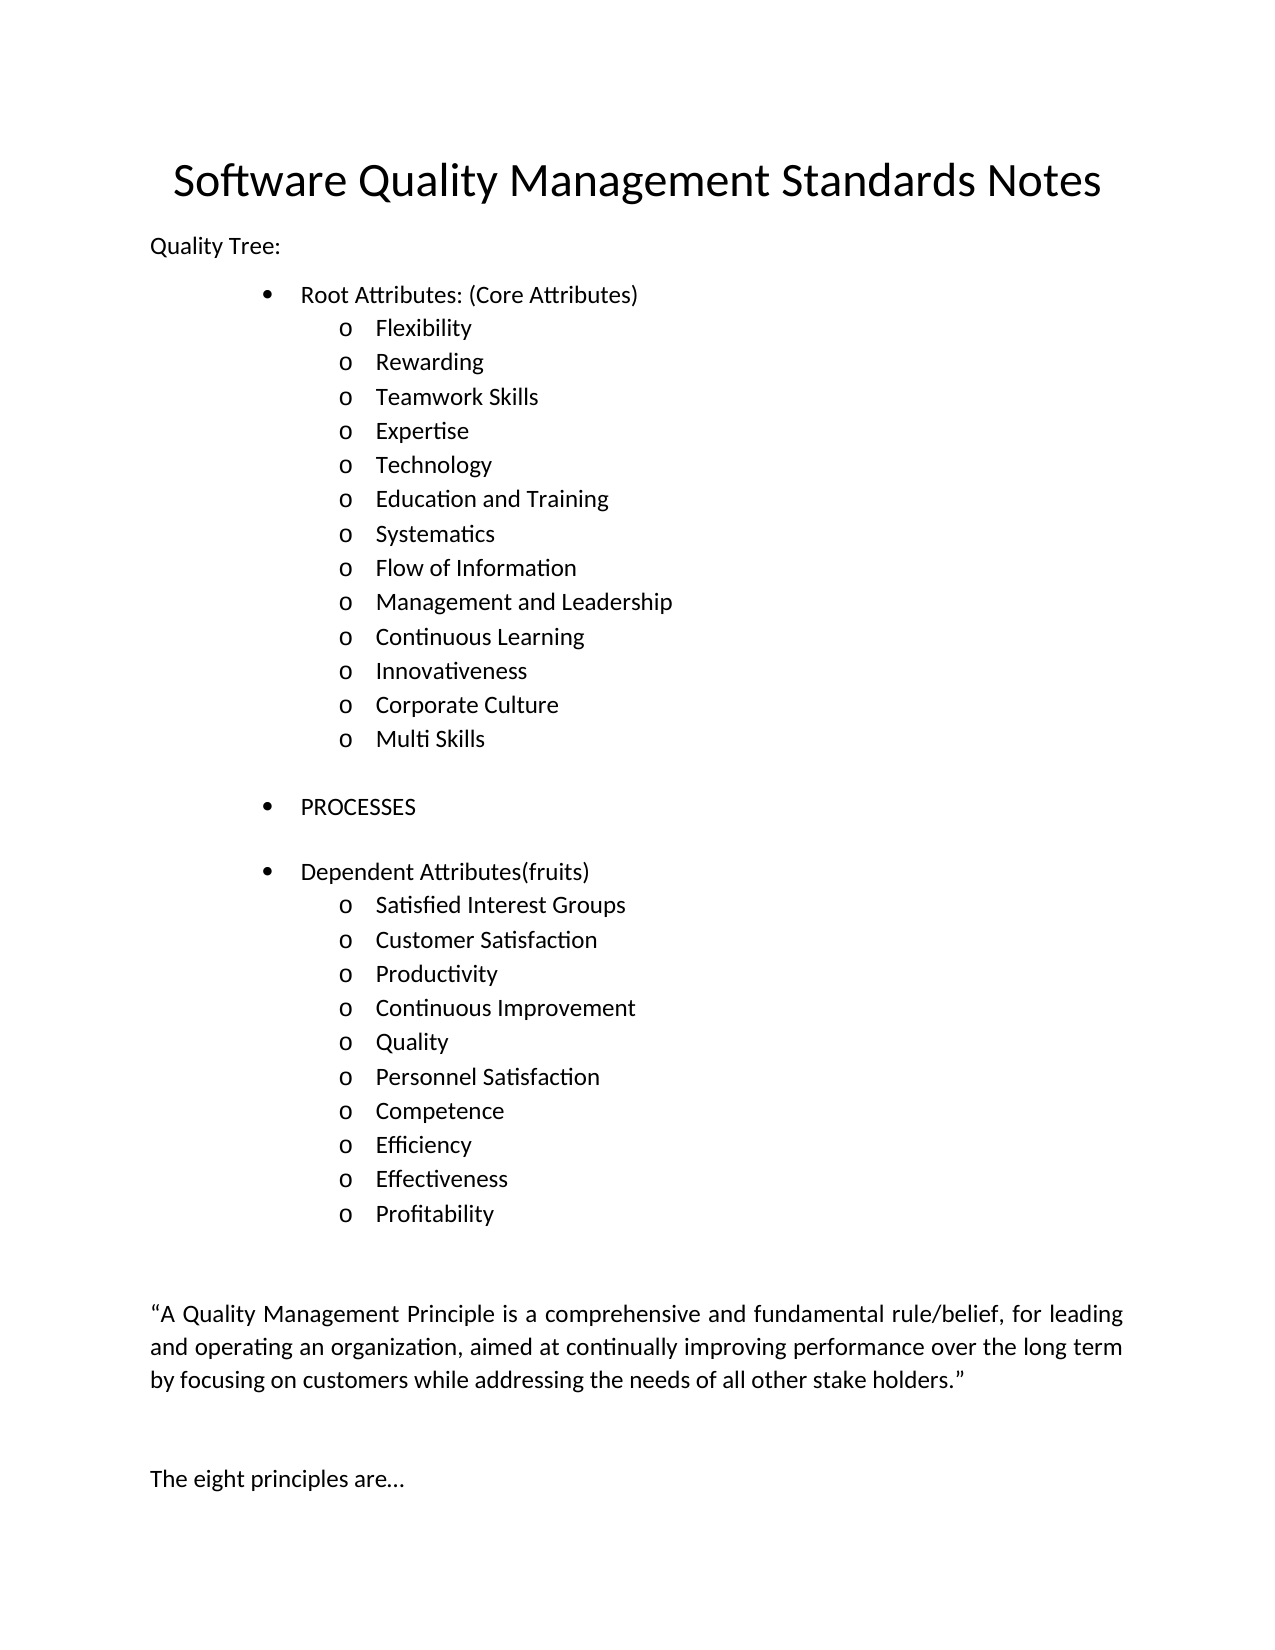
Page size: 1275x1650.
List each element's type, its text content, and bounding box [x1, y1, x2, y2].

list Expertise [338, 415, 1125, 447]
list Corporate Culture [338, 689, 1125, 721]
list Flexibility [338, 312, 1125, 344]
list Continuous Learning [338, 621, 1125, 652]
list Customer Satisfaction [338, 924, 1125, 956]
text Quality Tree: [150, 230, 1125, 260]
list Systematics [338, 518, 1125, 550]
text “A Quality Management Principle is a comprehensive and fundamental rule/belief, for leading and operating an organization, aimed at continually improving performance over the long term by focusing on customers while addressing the needs of all other stake holders.” [150, 1298, 1125, 1395]
list Education and Training [338, 484, 1125, 515]
list Profitability [338, 1198, 1125, 1230]
list PROCESSES [263, 791, 1125, 821]
list Flow of Information [338, 552, 1125, 584]
list Management and Leadership [338, 586, 1125, 618]
text The eight principles are… [150, 1463, 1125, 1494]
list Efficiency [338, 1129, 1125, 1161]
list Dependent Attributes(fruits) [263, 857, 1125, 887]
list Effectiveness [338, 1164, 1125, 1195]
list Productivity [338, 958, 1125, 990]
list Competence [338, 1095, 1125, 1127]
list Quality [338, 1027, 1125, 1058]
text Software Quality Management Standards Notes [150, 150, 1125, 208]
list Satisfied Interest Groups [338, 889, 1125, 921]
list Continuous Improvement [338, 992, 1125, 1024]
list Technology [338, 449, 1125, 481]
list Teamwork Skills [338, 381, 1125, 413]
list Personnel Satisfaction [338, 1061, 1125, 1093]
list Root Attributes: (Core Attributes) [263, 279, 1125, 310]
list Rewarding [338, 347, 1125, 378]
list Multi Skills [338, 723, 1125, 755]
list Innovativeness [338, 655, 1125, 687]
